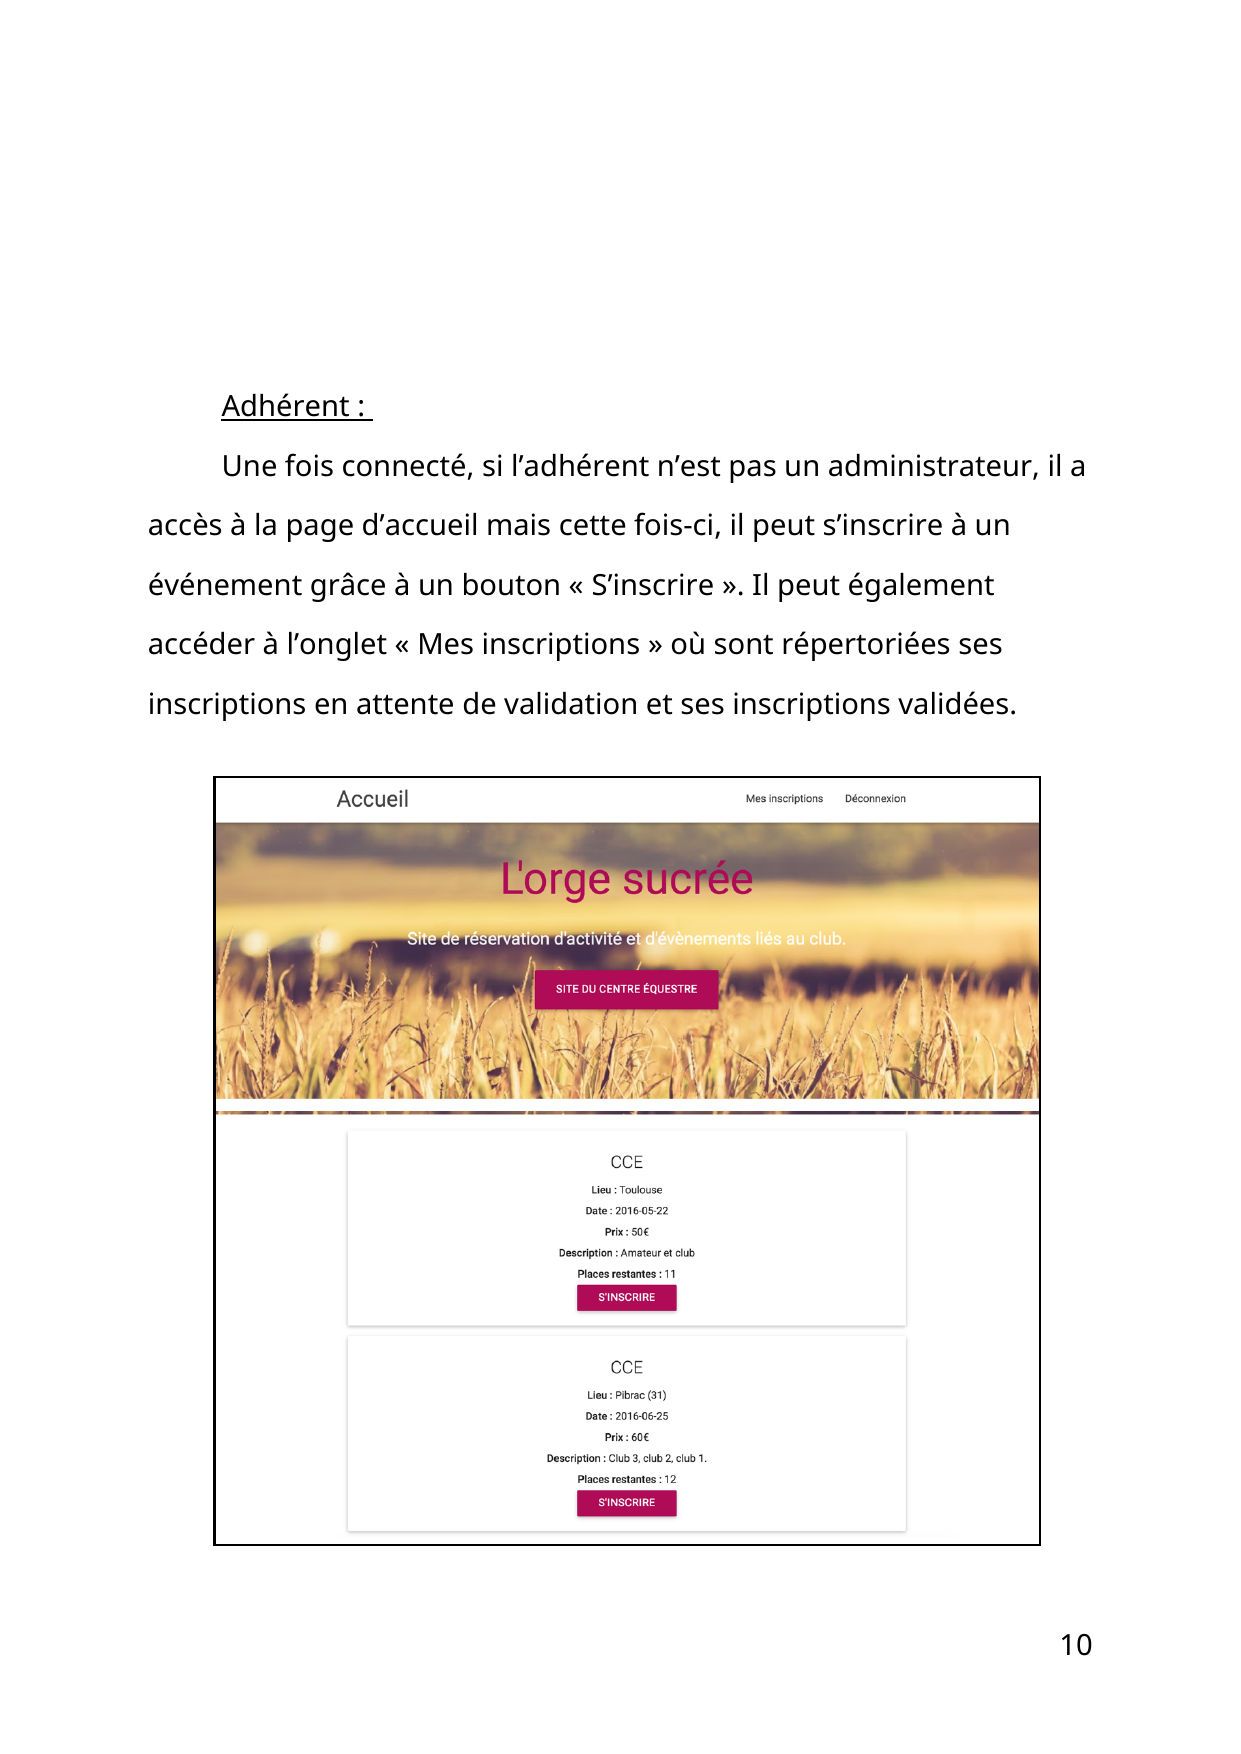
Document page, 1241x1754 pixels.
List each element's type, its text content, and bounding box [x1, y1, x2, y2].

text Adhérent : [148, 386, 1093, 425]
picture [216, 778, 1039, 1538]
text Une fois connecté, si l’adhérent n’est pas un administrateur, il a accès à la page d’accueil mais cette fois-ci, il peut s’inscrire à un événement grâce à un bouton « S’inscrire ». Il peut également accéder à l’onglet « Mes inscriptions » où sont répertoriées ses inscriptions en attente de validation et ses inscriptions validées. [148, 445, 1093, 723]
